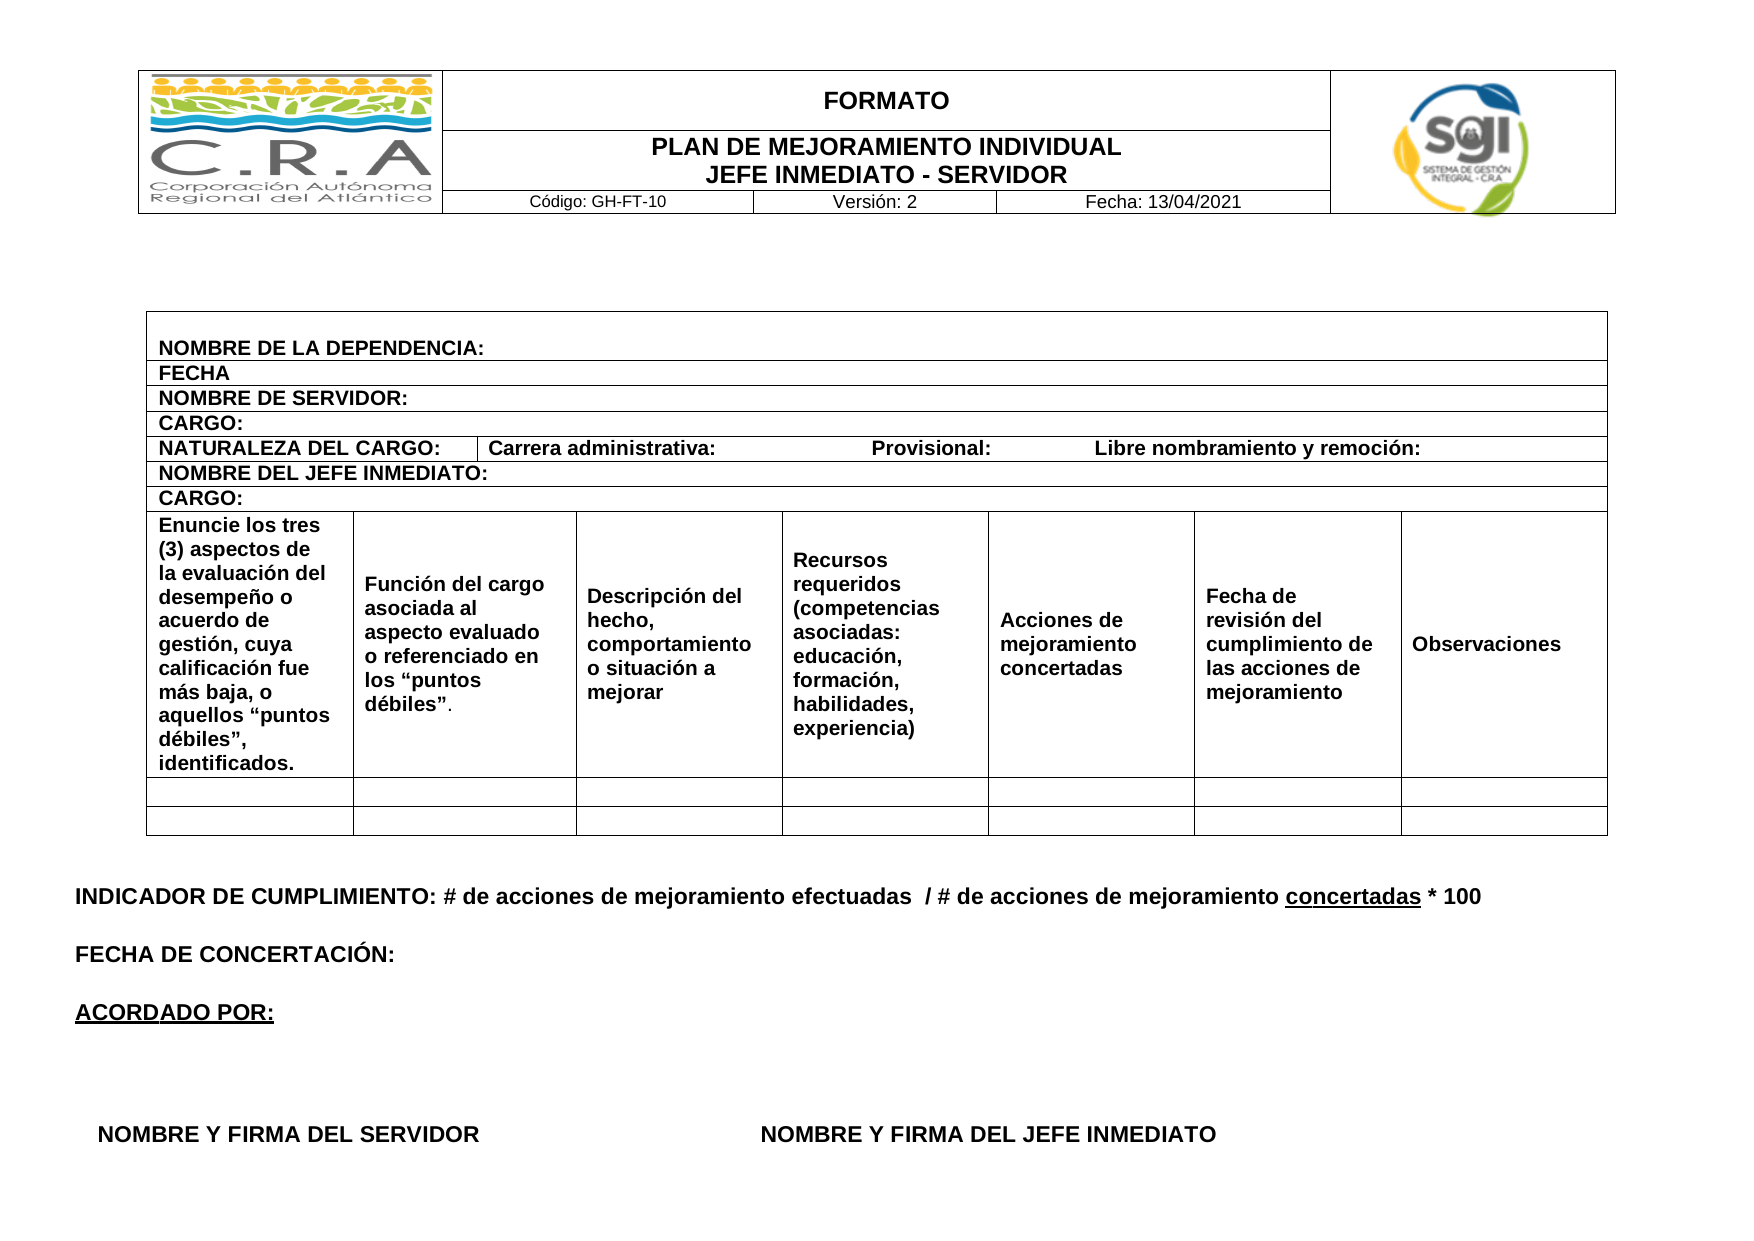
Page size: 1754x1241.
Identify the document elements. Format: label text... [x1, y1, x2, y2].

table_cell [1402, 778, 1607, 806]
table_header NOMBRE DE LA DEPENDENCIA: [147, 312, 1607, 360]
table_cell Fecha de revisión del cumplimiento de las acciones de mejoramiento [1195, 512, 1401, 777]
table_cell FECHA [147, 361, 1607, 385]
table_cell Recursos requeridos (competencias asociadas: educación, formación, habilidades, experiencia) [783, 512, 988, 777]
table_cell Carrera administrativa: Provisional: Libre nombramiento y remoción: [478, 437, 1607, 461]
text NOMBRE Y FIRMA DEL SERVIDOR NOMBRE Y FIRMA DEL JEFE INMEDIATO [97, 1121, 1681, 1147]
table_cell [147, 778, 353, 806]
text INDICADOR DE CUMPLIMIENTO: # de acciones de mejoramiento efectuadas / # de acciones de mejoramiento concertadas * 100 [75, 883, 1619, 909]
table_cell [577, 778, 782, 806]
table_cell [989, 778, 1194, 806]
table_cell Función del cargo asociada al aspecto evaluado o referenciado en los “puntos débiles”. [354, 512, 576, 777]
picture [1388, 214, 1534, 222]
table_cell NOMBRE DEL JEFE INMEDIATO: [147, 462, 1607, 486]
table_cell NATURALEZA DEL CARGO: [147, 437, 477, 461]
table_cell [147, 807, 353, 834]
table_cell [1195, 778, 1401, 806]
picture [1388, 75, 1534, 213]
table_cell Observaciones [1402, 512, 1607, 777]
picture [150, 74, 433, 204]
table_cell [1402, 807, 1607, 834]
text FECHA DE CONCERTACIÓN: [75, 910, 646, 967]
table_cell Descripción del hecho, comportamiento o situación a mejorar [577, 512, 782, 777]
table_cell [783, 778, 988, 806]
table_cell Acciones de mejoramiento concertadas [989, 512, 1194, 777]
table_cell [577, 807, 782, 834]
table_cell [354, 807, 576, 834]
table_cell CARGO: [147, 487, 1607, 511]
table_cell Enuncie los tres (3) aspectos de la evaluación del desempeño o acuerdo de gestión, cuya calificación fue más baja, o aquellos “puntos débiles”, identificados. [147, 512, 353, 777]
table_cell CARGO: [147, 412, 1607, 436]
table_cell [1195, 807, 1401, 834]
table_cell [783, 807, 988, 834]
text ACORDADO POR: [75, 967, 646, 1025]
table_cell [989, 807, 1194, 834]
table_cell [354, 778, 576, 806]
table_cell NOMBRE DE SERVIDOR: [147, 386, 1607, 411]
